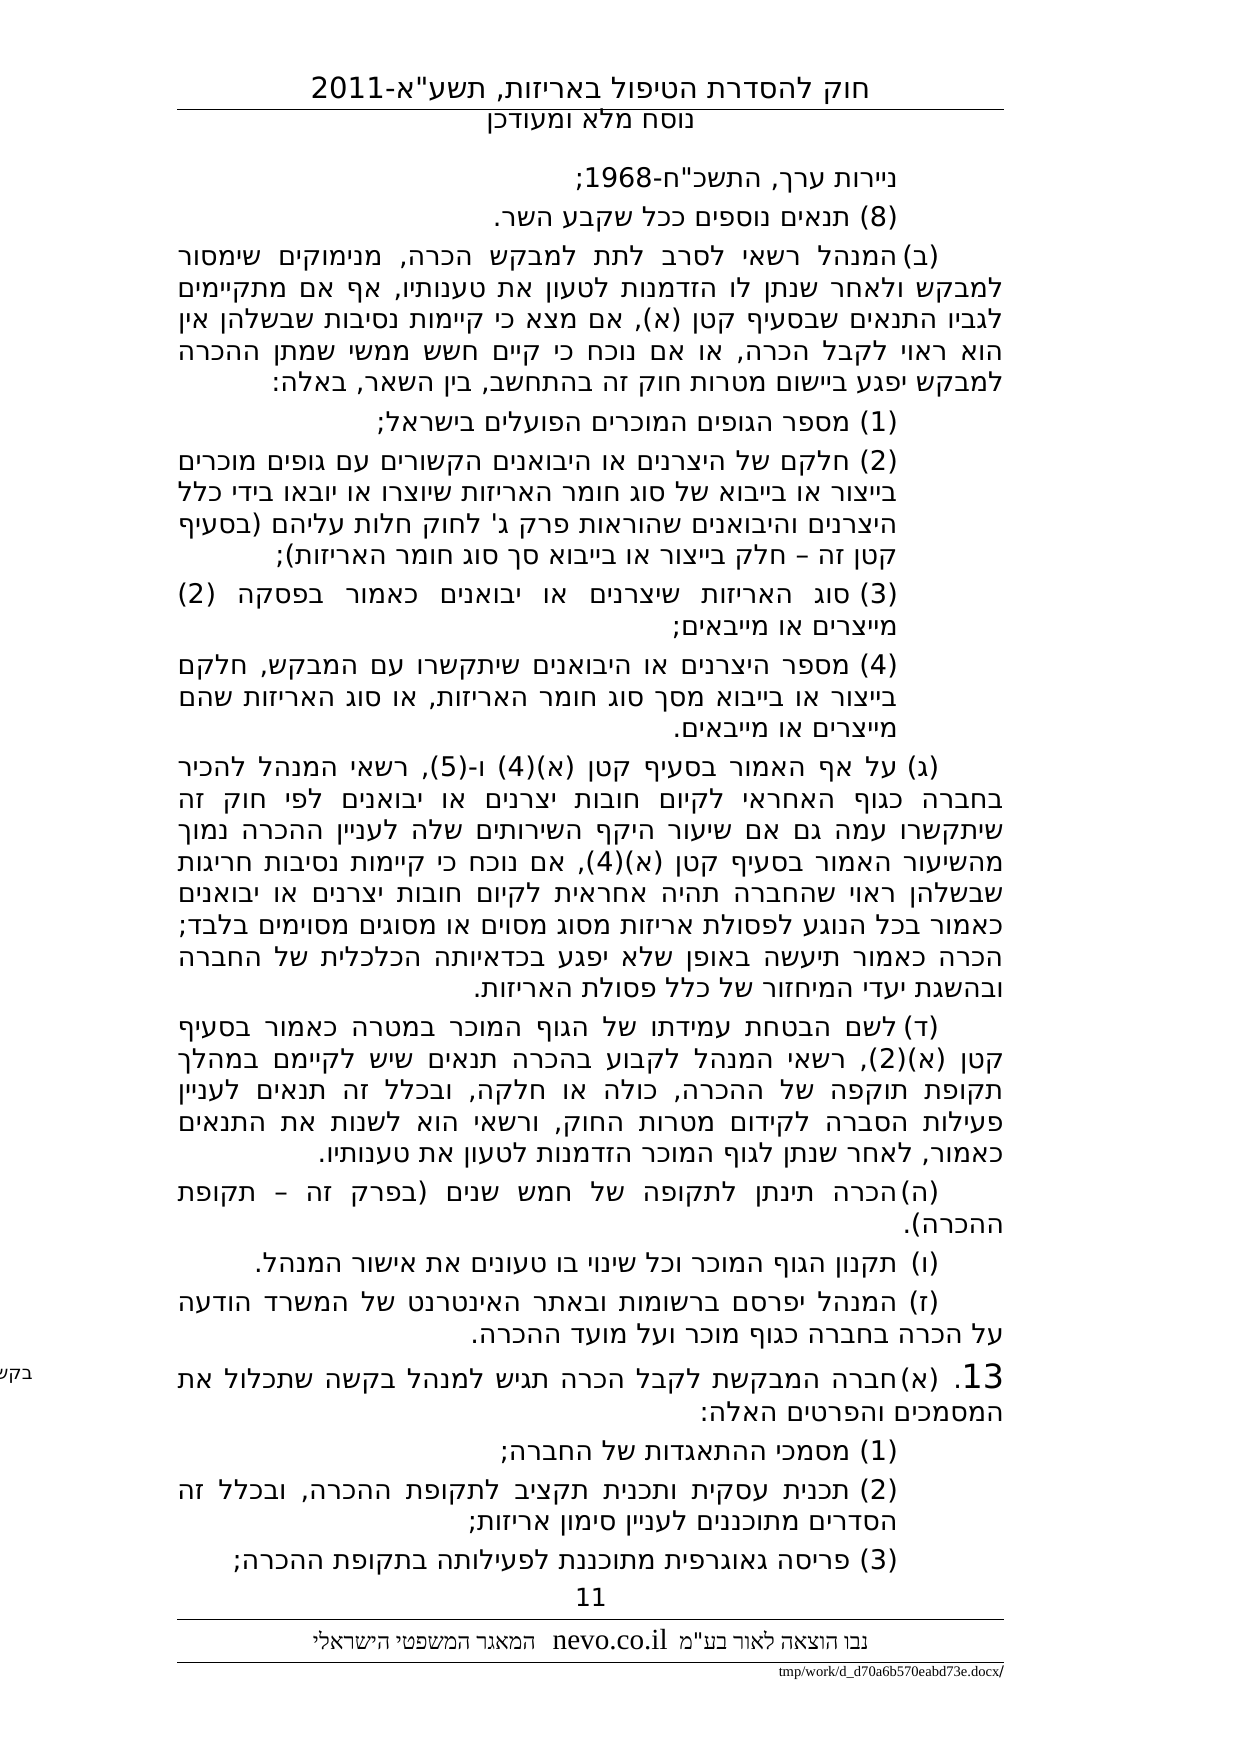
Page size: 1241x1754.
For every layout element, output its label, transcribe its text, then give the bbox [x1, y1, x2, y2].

text (2) חלקם של היצרנים או היבואנים הקשורים עם גופים מוכרים בייצור או בייבוא של סוג חומר האריזות שיוצרו או יובאו בידי כלל היצרנים והיבואנים שהוראות פרק ג' לחוק חלות עליהם (בסעיף קטן זה – חלק בייצור או בייבוא סך סוג חומר האריזות); [177, 445, 898, 571]
text 13. (א) חברה המבקשת לקבל הכרה תגיש למנהל בקשה שתכלול את המסמכים והפרטים האלה: [177, 1357, 1004, 1427]
text (ה) הכרה תינתן לתקופה של חמש שנים (בפרק זה – תקופת ההכרה). [177, 1177, 1004, 1240]
text (2) תכנית עסקית ותכנית תקציב לתקופת ההכרה, ובכלל זה הסדרים מתוכננים לעניין סימון אריזות; [177, 1474, 898, 1537]
text (8) תנאים נוספים ככל שקבע השר. [177, 201, 898, 233]
text (4) מספר היצרנים או היבואנים שיתקשרו עם המבקש, חלקם בייצור או בייבוא מסך סוג חומר האריזות, או סוג האריזות שהם מייצרים או מייבאים. [177, 649, 898, 744]
text (3) סוג האריזות שיצרנים או יבואנים כאמור בפסקה (2) מייצרים או מייבאים; [177, 579, 898, 642]
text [177, 162, 898, 194]
text (ד) לשם הבטחת עמידתו של הגוף המוכר במטרה כאמור בסעיף קטן (א)(2), רשאי המנהל לקבוע בהכרה תנאים שיש לקיימם במהלך תקופת תוקפה של ההכרה, כולה או חלקה, ובכלל זה תנאים לעניין פעילות הסברה לקידום מטרות החוק, ורשאי הוא לשנות את התנאים כאמור, לאחר שנתן לגוף המוכר הזדמנות לטעון את טענותיו. [177, 1011, 1004, 1169]
text (ו) תקנון הגוף המוכר וכל שינוי בו טעונים את אישור המנהל. [177, 1247, 1004, 1279]
text (ב) המנהל רשאי לסרב לתת למבקש הכרה, מנימוקים שימסור למבקש ולאחר שנתן לו הזדמנות לטעון את טענותיו, אף אם מתקיימים לגביו התנאים שבסעיף קטן (א), אם מצא כי קיימות נסיבות שבשלהן אין הוא ראוי לקבל הכרה, או אם נוכח כי קיים חשש ממשי שמתן ההכרה למבקש יפגע ביישום מטרות חוק זה בהתחשב, בין השאר, באלה: [177, 241, 1004, 398]
text (3) פריסה גאוגרפית מתוכננת לפעילותה בתקופת ההכרה; [177, 1545, 898, 1576]
text (ז) המנהל יפרסם ברשומות ובאתר האינטרנט של המשרד הודעה על הכרה בחברה כגוף מוכר ועל מועד ההכרה. [177, 1286, 1004, 1349]
text (ג) על אף האמור בסעיף קטן (א)(4) ו-(5), רשאי המנהל להכיר בחברה כגוף האחראי לקיום חובות יצרנים או יבואנים לפי חוק זה שיתקשרו עמה גם אם שיעור היקף השירותים שלה לעניין ההכרה נמוך מהשיעור האמור בסעיף קטן (א)(4), אם נוכח כי קיימות נסיבות חריגות שבשלהן ראוי שהחברה תהיה אחראית לקיום חובות יצרנים או יבואנים כאמור בכל הנוגע לפסולת אריזות מסוג מסוים או מסוגים מסוימים בלבד; הכרה כאמור תיעשה באופן שלא יפגע בכדאיותה הכלכלית של החברה ובהשגת יעדי המיחזור של כלל פסולת האריזות. [177, 751, 1004, 1004]
text (1) מסמכי ההתאגדות של החברה; [177, 1435, 898, 1467]
text (1) מספר הגופים המוכרים הפועלים בישראל; [177, 406, 898, 437]
